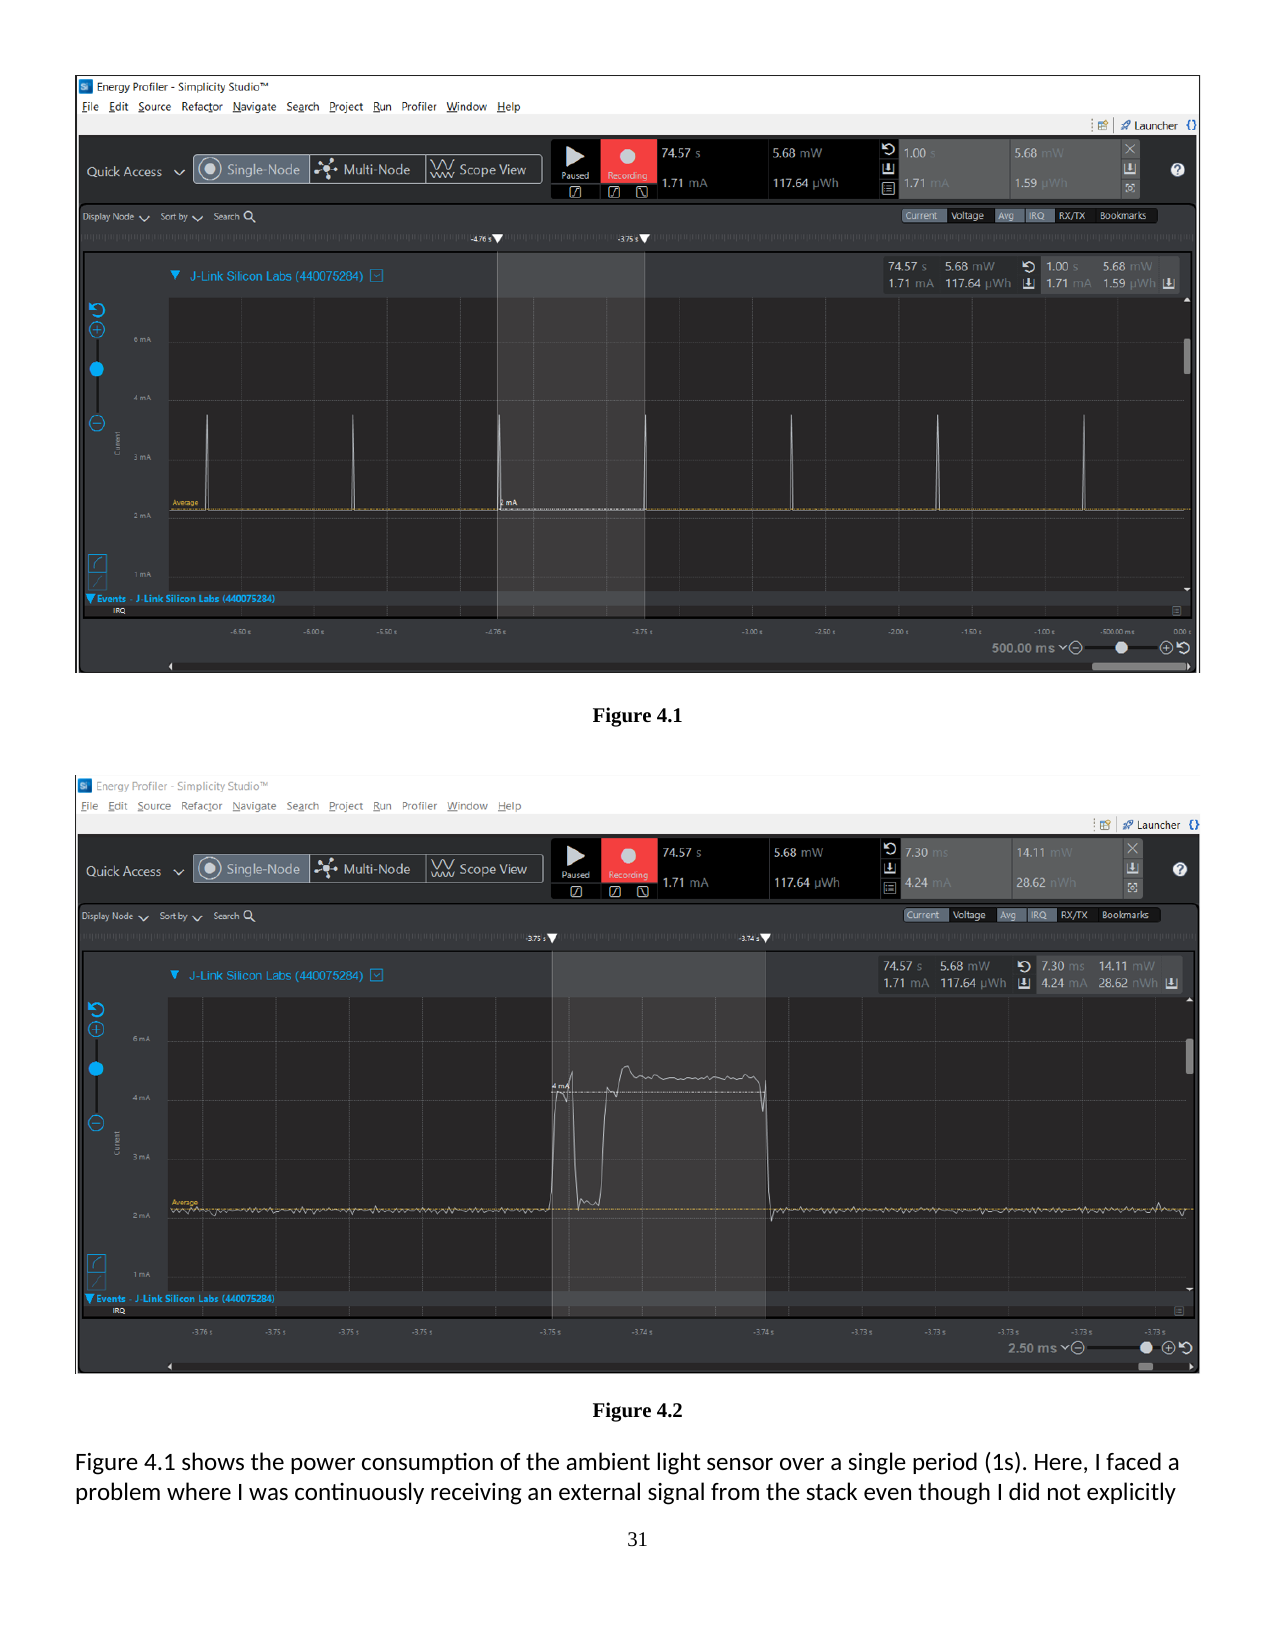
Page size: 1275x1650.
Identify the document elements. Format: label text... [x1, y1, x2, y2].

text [75, 1446, 1200, 1507]
picture [75, 775, 1200, 1374]
picture [75, 75, 1200, 673]
text Figure 4.1 [75, 703, 1200, 727]
text Figure 4.2 [75, 1398, 1200, 1422]
